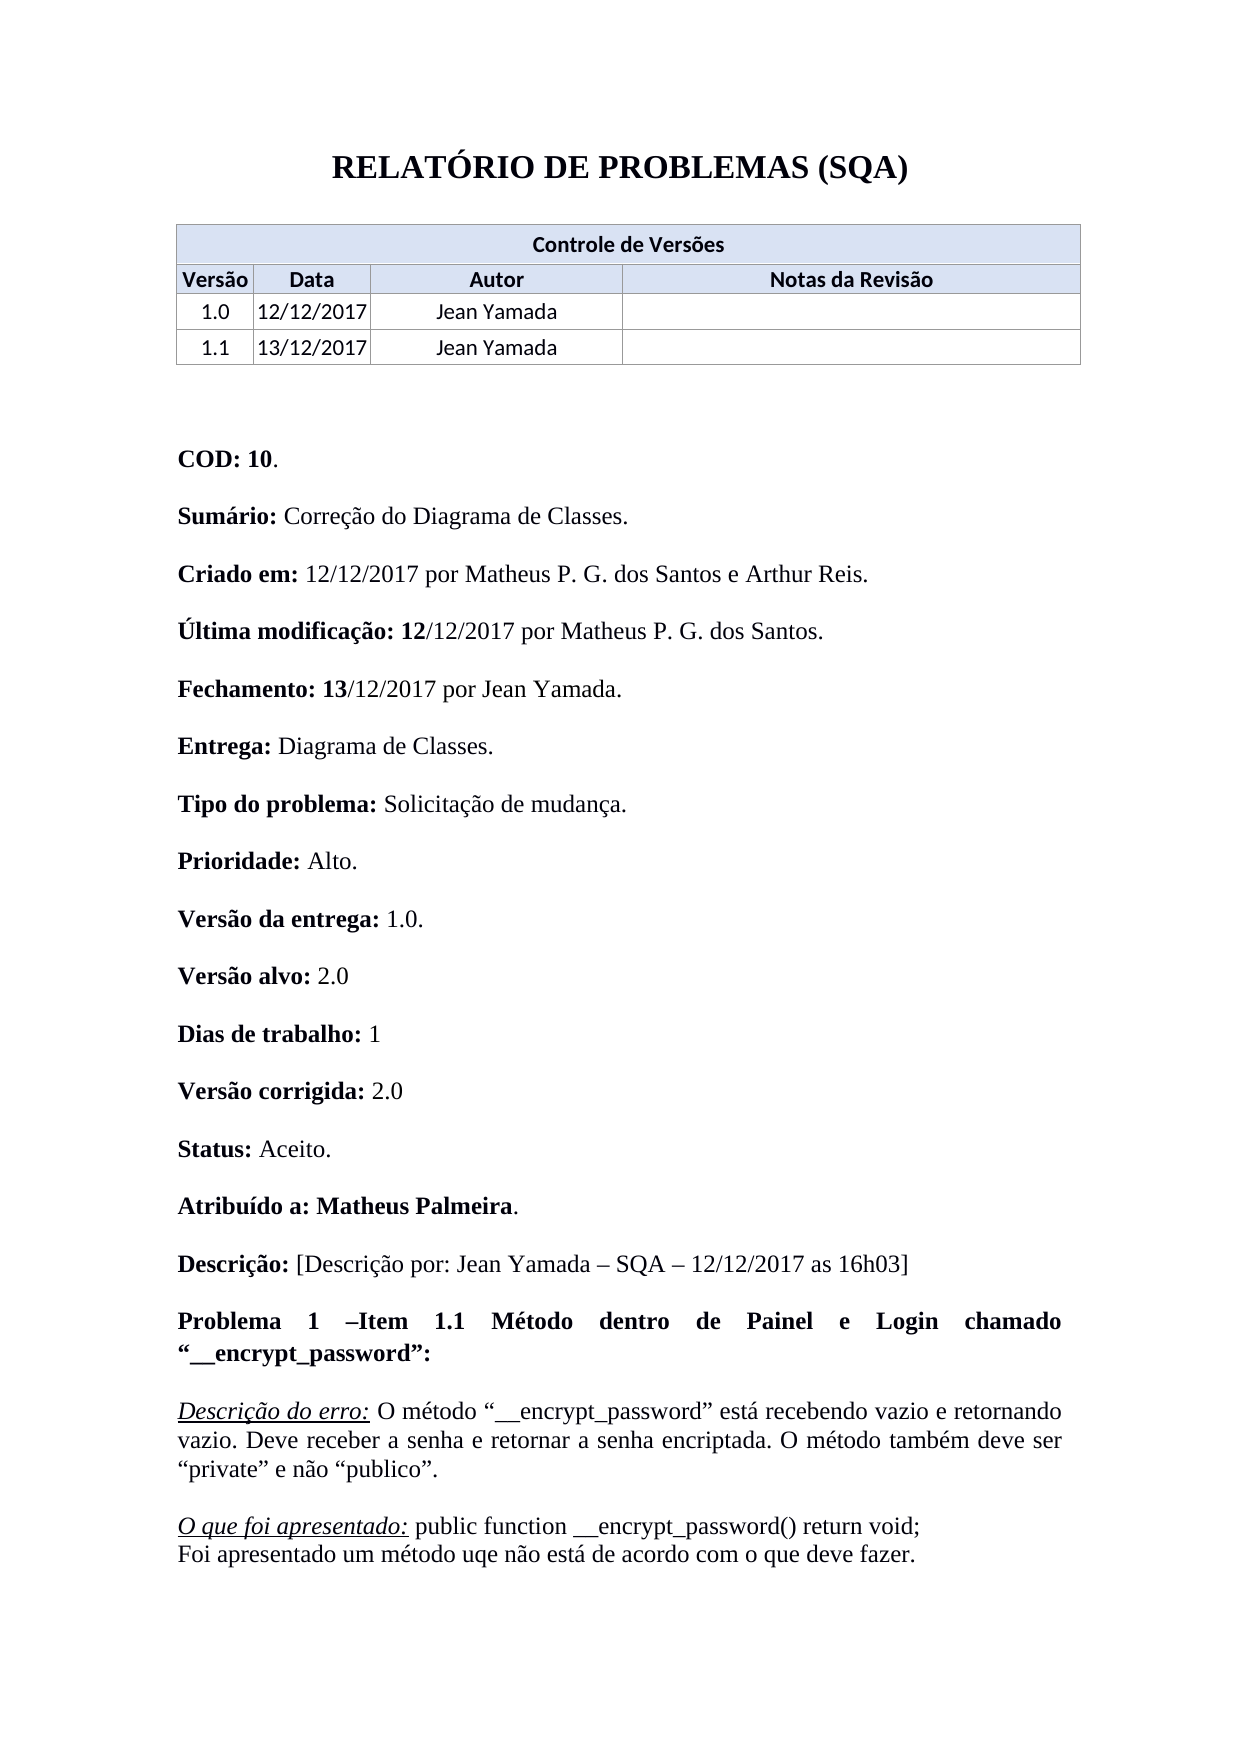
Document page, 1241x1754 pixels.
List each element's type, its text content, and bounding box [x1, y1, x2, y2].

text Sumário: Correção do Diagrama de Classes. [177, 501, 1063, 530]
table_cell 12/12/2017 [254, 294, 370, 328]
text Entrega: Diagrama de Classes. [177, 731, 1063, 760]
table_cell [623, 330, 1080, 364]
text Descrição: [Descrição por: Jean Yamada – SQA – 12/12/2017 as 16h03] [177, 1249, 1063, 1278]
text Versão alvo: 2.0 [177, 961, 1063, 990]
text Prioridade: Alto. [177, 846, 1063, 875]
text Foi apresentado um método uqe não está de acordo com o que deve fazer. [177, 1539, 1063, 1568]
text Descrição do erro: O método “__encrypt_password” está recebendo vazio e retornando vazio. Deve receber a senha e retornar a senha encriptada. O método também deve ser “private” e não “publico”. [177, 1396, 1063, 1483]
text Atribuído a: Matheus Palmeira. [177, 1191, 1063, 1220]
text Versão da entrega: 1.0. [177, 904, 1063, 933]
text Problema 1 –Item 1.1 Método dentro de Painel e Login chamado “__encrypt_password”: [177, 1306, 1063, 1368]
text Versão corrigida: 2.0 [177, 1076, 1063, 1105]
text Status: Aceito. [177, 1134, 1063, 1163]
text Dias de trabalho: 1 [177, 1019, 1063, 1048]
table_cell Data [254, 265, 370, 293]
table_cell Jean Yamada [371, 294, 622, 328]
text Última modificação: 12/12/2017 por Matheus P. G. dos Santos. [177, 616, 1063, 645]
table_cell Notas da Revisão [623, 265, 1080, 293]
table_cell [623, 294, 1080, 328]
table_cell Versão [177, 265, 253, 293]
text Fechamento: 13/12/2017 por Jean Yamada. [177, 674, 1063, 703]
table_cell 1.1 [177, 330, 253, 364]
table_cell Autor [371, 265, 622, 293]
table_cell 13/12/2017 [254, 330, 370, 364]
table_cell 1.0 [177, 294, 253, 328]
text Criado em: 12/12/2017 por Matheus P. G. dos Santos e Arthur Reis. [177, 559, 1063, 588]
text Tipo do problema: Solicitação de mudança. [177, 789, 1063, 818]
table_cell Jean Yamada [371, 330, 622, 364]
text RELATÓRIO DE PROBLEMAS (SQA) [177, 148, 1063, 186]
text O que foi apresentado: public function __encrypt_password() return void; [177, 1511, 1063, 1539]
table_header Controle de Versões [177, 225, 1080, 263]
text COD: 10. [177, 444, 1063, 473]
